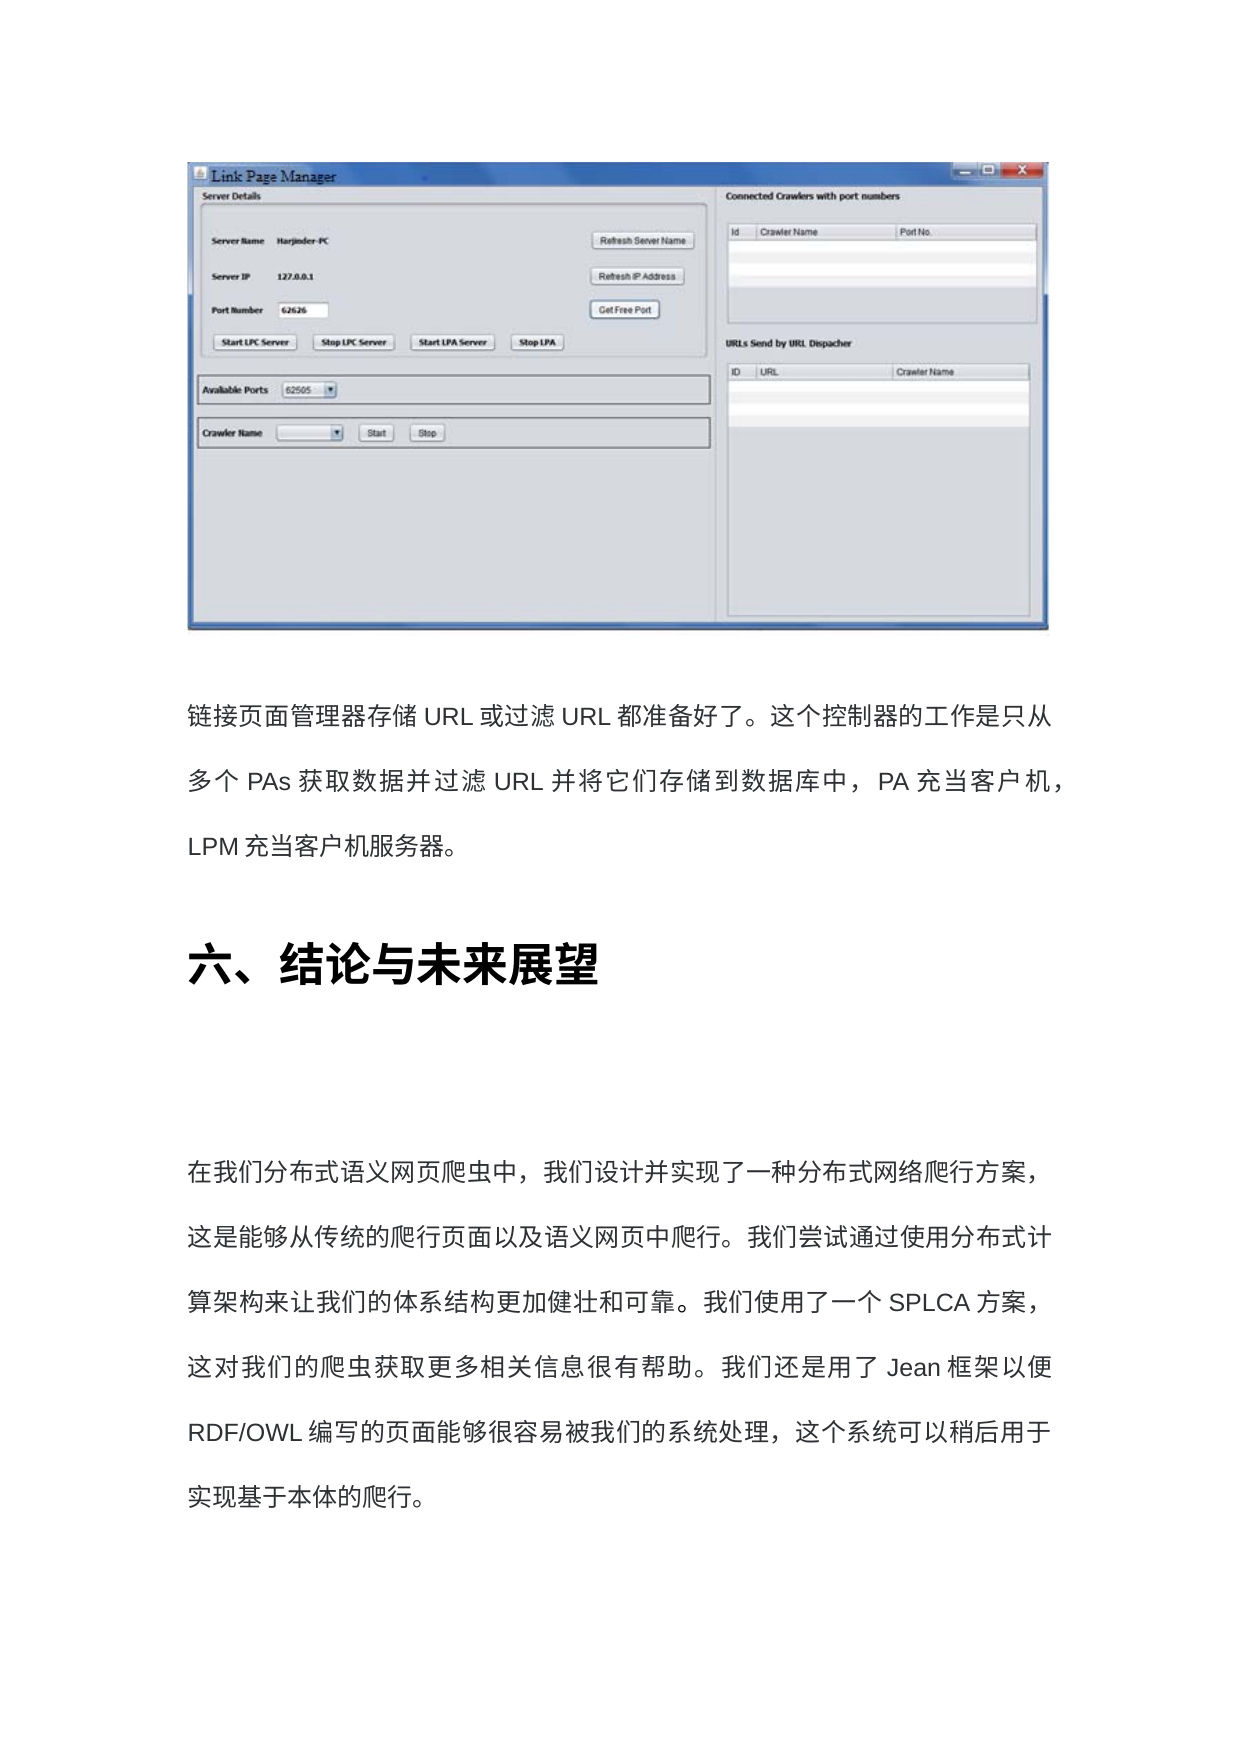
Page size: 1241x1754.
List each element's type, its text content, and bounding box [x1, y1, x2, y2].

text 在我们分布式语义网页爬虫中，我们设计并实现了一种分布式网络爬行方案，这是能够从传统的爬行页面以及语义网页中爬行。我们尝试通过使用分布式计算架构来让我们的体系结构更加健壮和可靠。我们使用了一个SPLCA方案，这对我们的爬虫获取更多相关信息很有帮助。我们还是用了Jean框架以便RDF/OWL编写的页面能够很容易被我们的系统处理，这个系统可以稍后用于实现基于本体的爬行。 [187, 1138, 1053, 1528]
subtitle 六、结论与未来展望 [187, 912, 1053, 1010]
picture [187, 162, 1053, 636]
text 链接页面管理器存储URL或过滤URL都准备好了。这个控制器的工作是只从多个PAs获取数据并过滤URL并将它们存储到数据库中，PA充当客户机，LPM充当客户机服务器。 [187, 682, 1053, 877]
